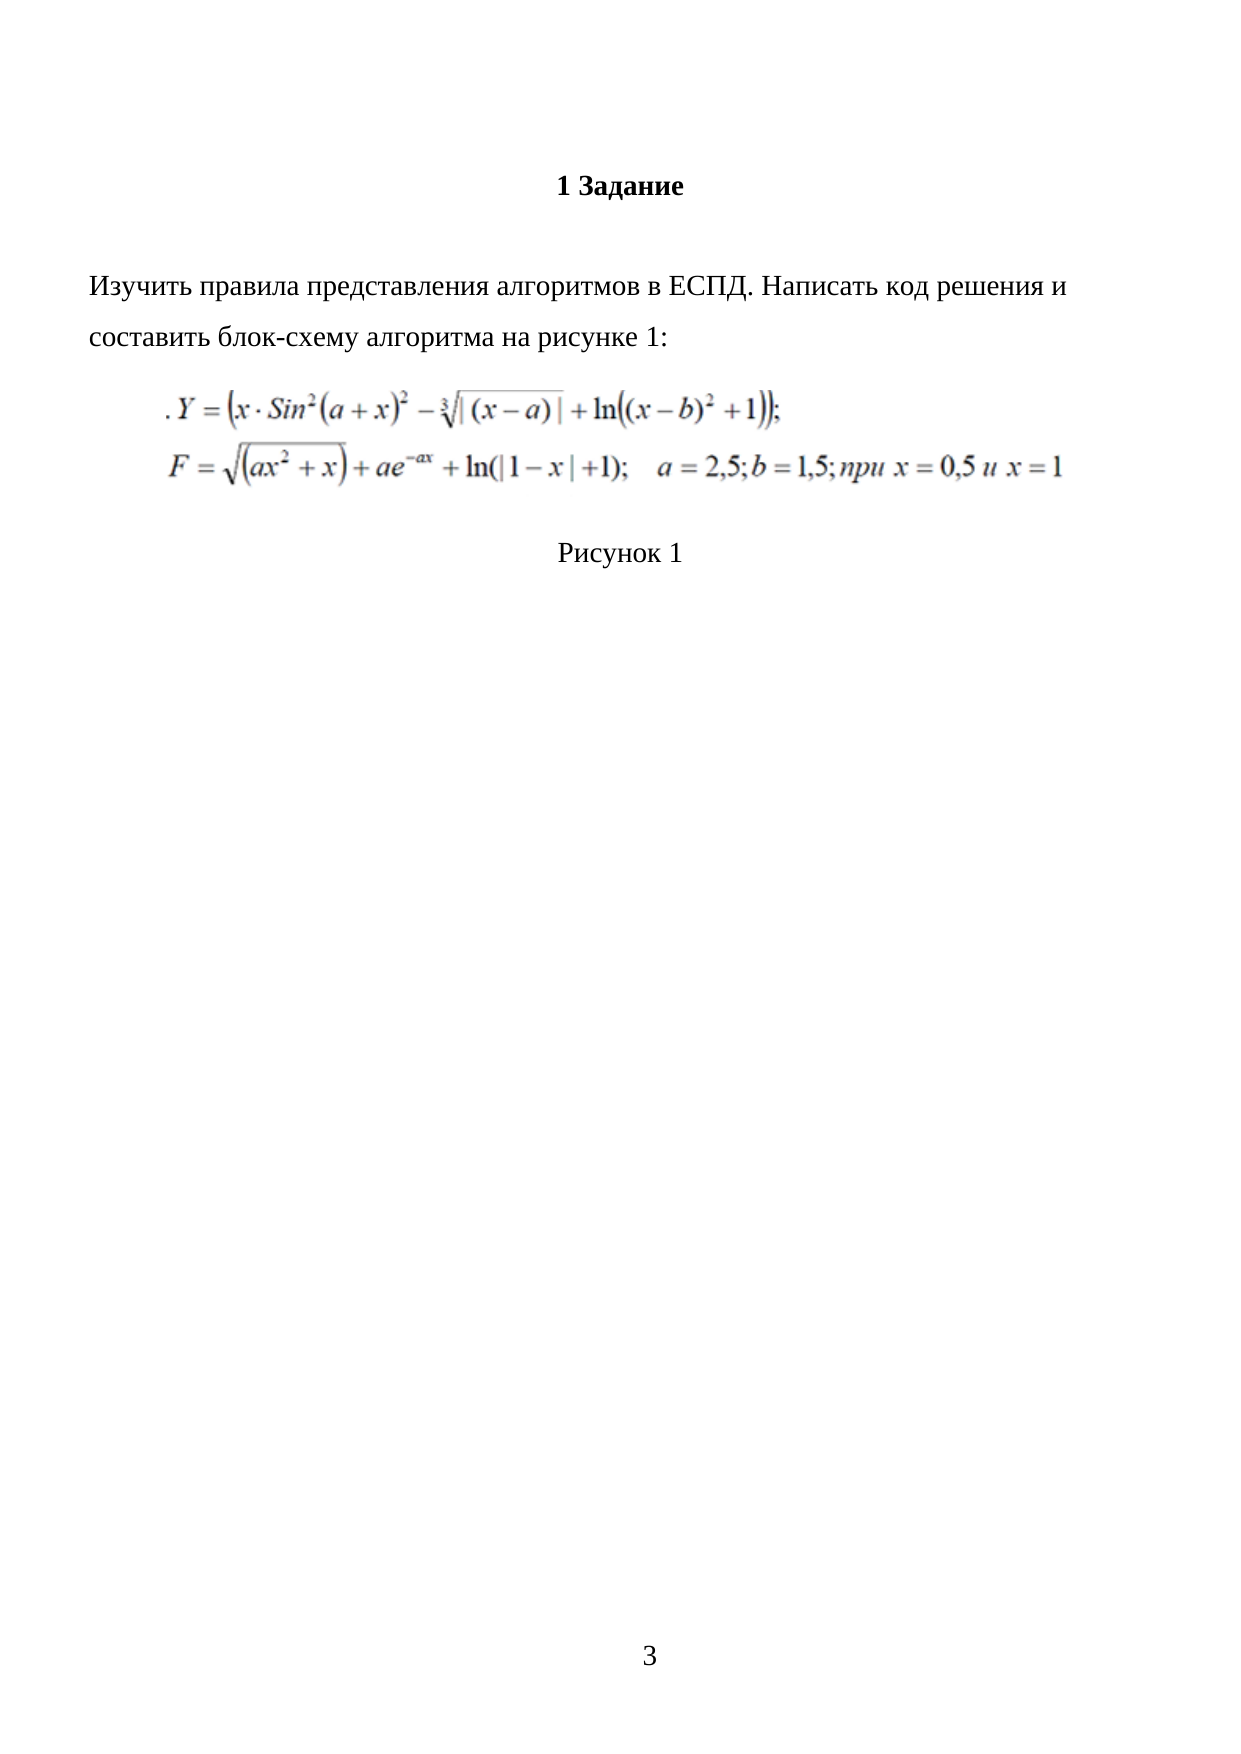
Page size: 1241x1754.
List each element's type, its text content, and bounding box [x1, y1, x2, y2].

text Изучить правила представления алгоритмов в ЕСПД. Написать код решения и составить блок-схему алгоритма на рисунке 1: [89, 268, 1152, 352]
picture [166, 390, 1075, 497]
text Рисунок 1 [89, 535, 1152, 568]
subtitle 1 Задание [89, 168, 1152, 202]
